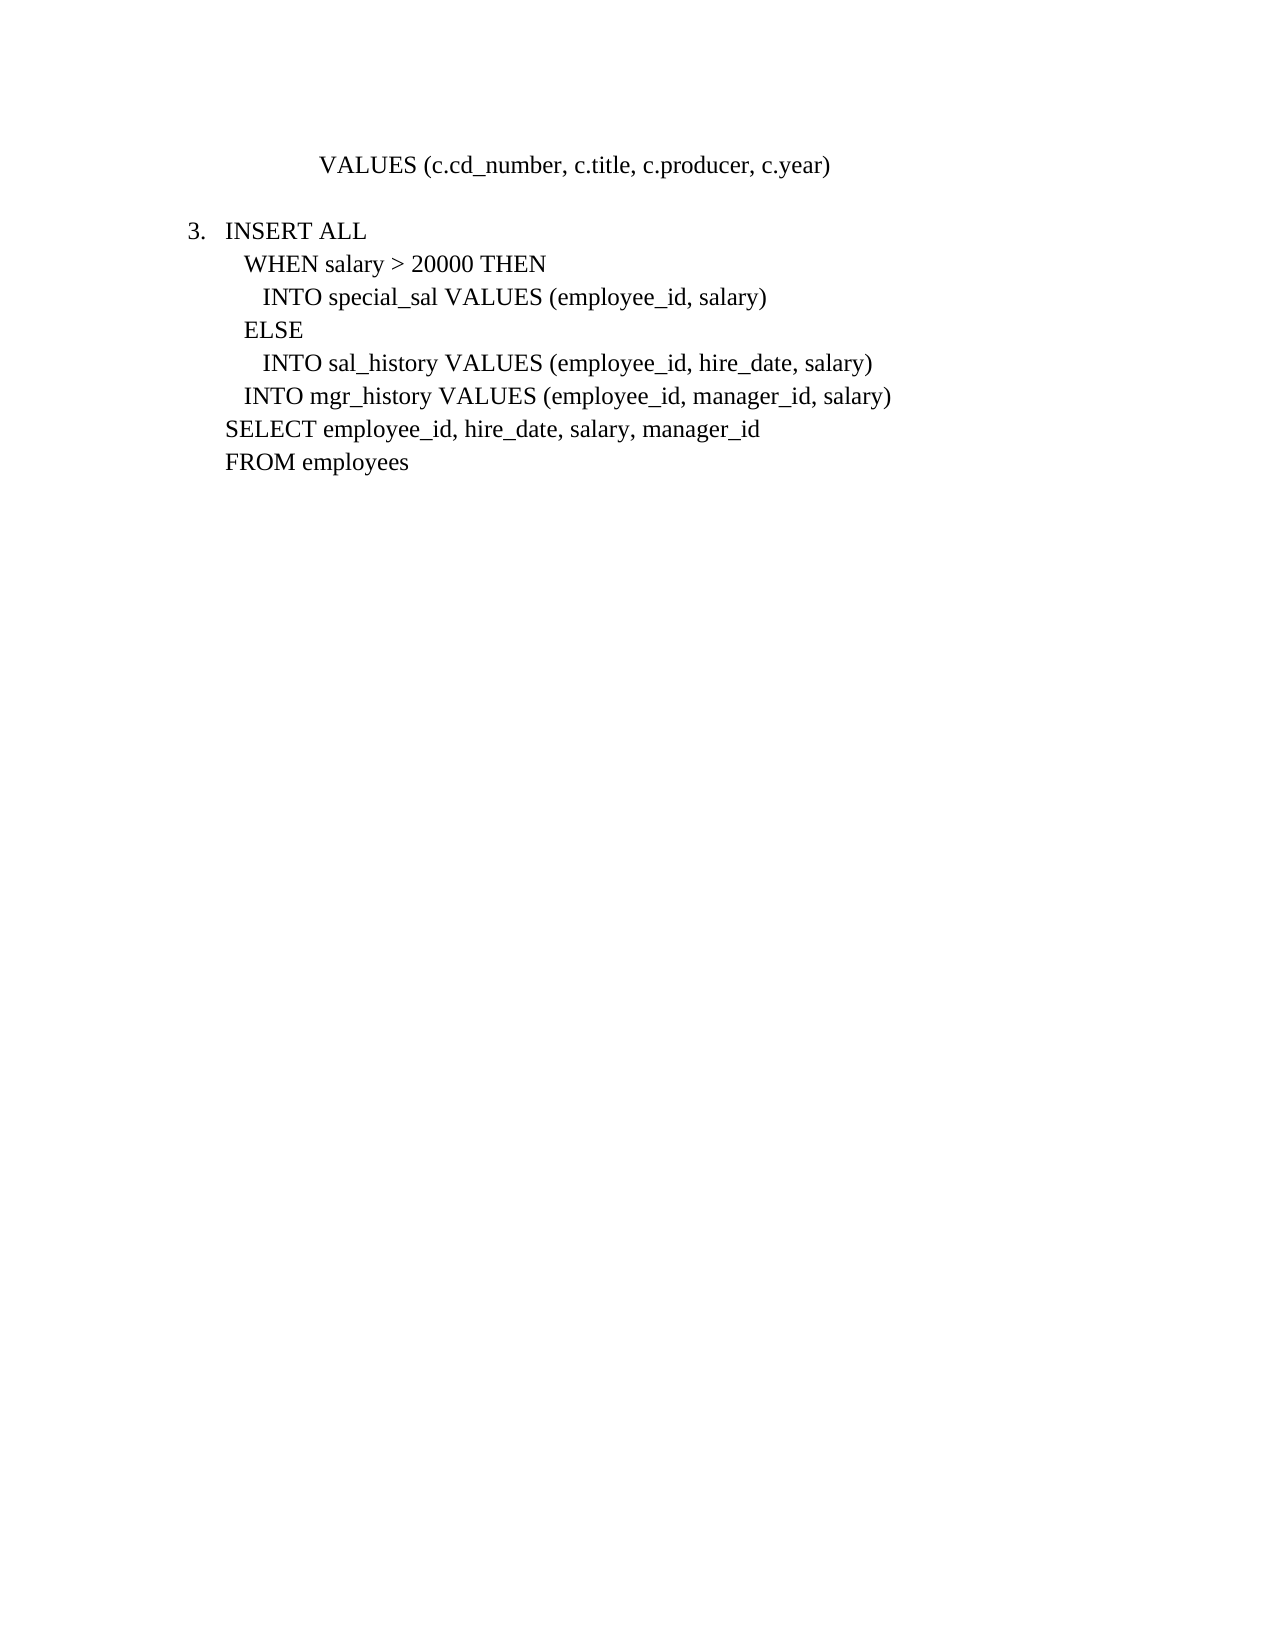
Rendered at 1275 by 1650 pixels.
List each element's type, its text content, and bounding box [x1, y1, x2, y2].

text INTO sal_history VALUES (employee_id, hire_date, salary) [225, 348, 1125, 377]
text WHEN salary > 20000 THEN [225, 249, 1125, 278]
text INTO mgr_history VALUES (employee_id, manager_id, salary) [225, 381, 1125, 410]
text SELECT employee_id, hire_date, salary, manager_id [225, 414, 1125, 443]
text ELSE [225, 315, 1125, 344]
list INSERT ALL [187, 216, 1125, 245]
text VALUES (c.cd_number, c.title, c.producer, c.year) [300, 150, 1125, 179]
text FROM employees [225, 447, 1125, 476]
text INTO special_sal VALUES (employee_id, salary) [225, 282, 1125, 311]
